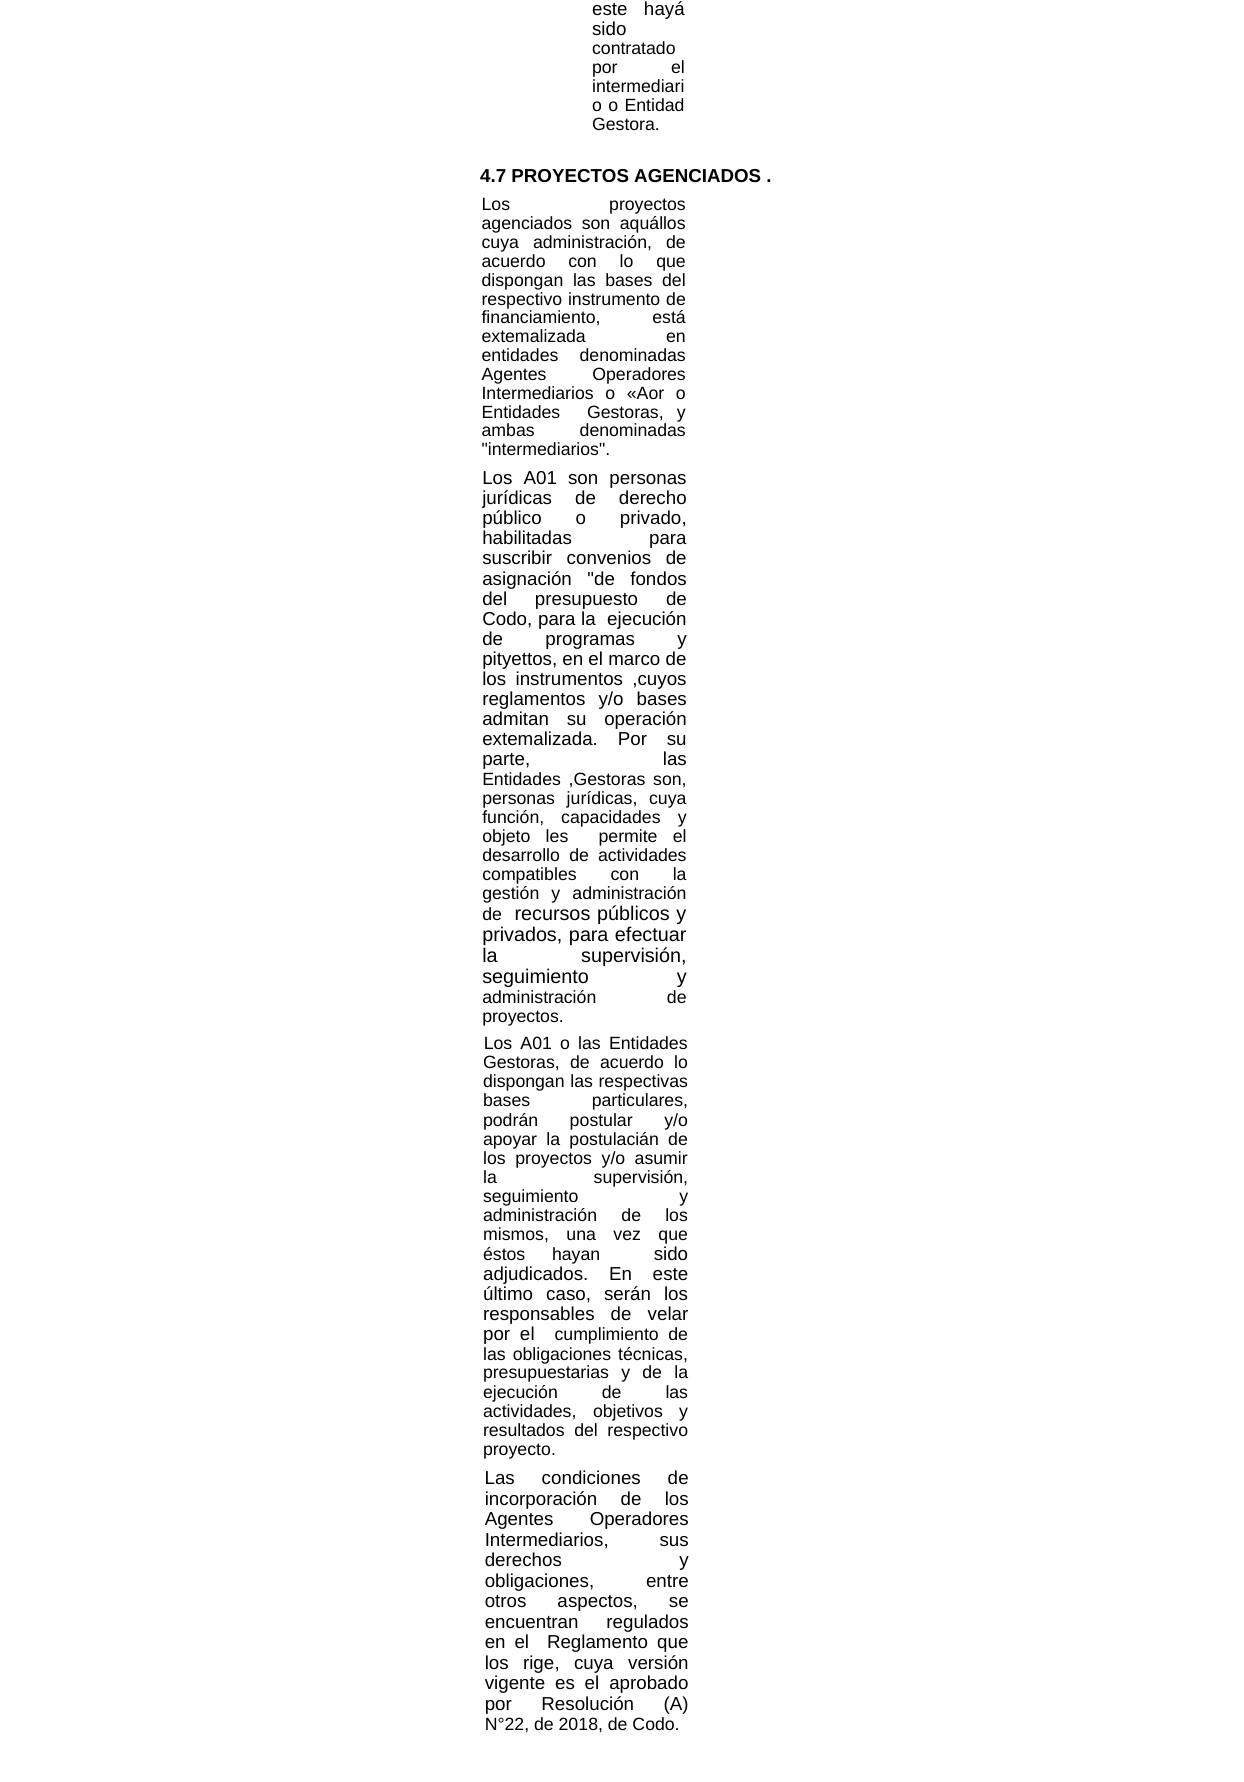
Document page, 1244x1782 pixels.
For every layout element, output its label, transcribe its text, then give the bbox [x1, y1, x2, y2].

text Los proyectos agenciados son aquállos cuya administración, de acuerdo con lo que dispongan las bases del respectivo instrumento de financiamiento, está extemalizada en entidades denominadas Agentes Operadores Intermediarios o «Aor o Entidades Gestoras, y ambas denominadas "intermediarios". [481, 196, 686, 459]
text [592, 0, 684, 134]
text Los A01 son personas jurídicas de derecho público o privado, habilitadas para suscribir convenios de asignación "de fondos del presupuesto de Codo, para la ejecución de programas y pityettos, en el marco de los instrumentos ,cuyos reglamentos y/o bases admitan su operación extemalizada. Por su parte, las Entidades ,Gestoras son, personas jurídicas, cuya función, capacidades y objeto les permite el desarrollo de actividades compatibles con la gestión y administración de recursos públicos y privados, para efectuar la supervisión, seguimiento y administración de proyectos. [482, 468, 687, 1026]
text Las condiciones de incorporación de los Agentes Operadores Intermediarios, sus derechos y obligaciones, entre otros aspectos, se encuentran regulados en el Reglamento que los rige, cuya versión vigente es el aprobado por Resolución (A) N°22, de 2018, de Codo. [484, 1468, 688, 1734]
text Los A01 o las Entidades Gestoras, de acuerdo lo dispongan las respectivas bases particulares, podrán postular y/o apoyar la postulacián de los proyectos y/o asumir la supervisión, seguimiento y administración de los mismos, una vez que éstos hayan sido adjudicados. En este último caso, serán los responsables de velar por el cumplimiento de las obligaciones técnicas, presupuestarias y de la ejecución de las actividades, objetivos y resultados del respectivo proyecto. [483, 1034, 688, 1459]
text 4.7 PROYECTOS AGENCIADOS . [480, 165, 962, 187]
